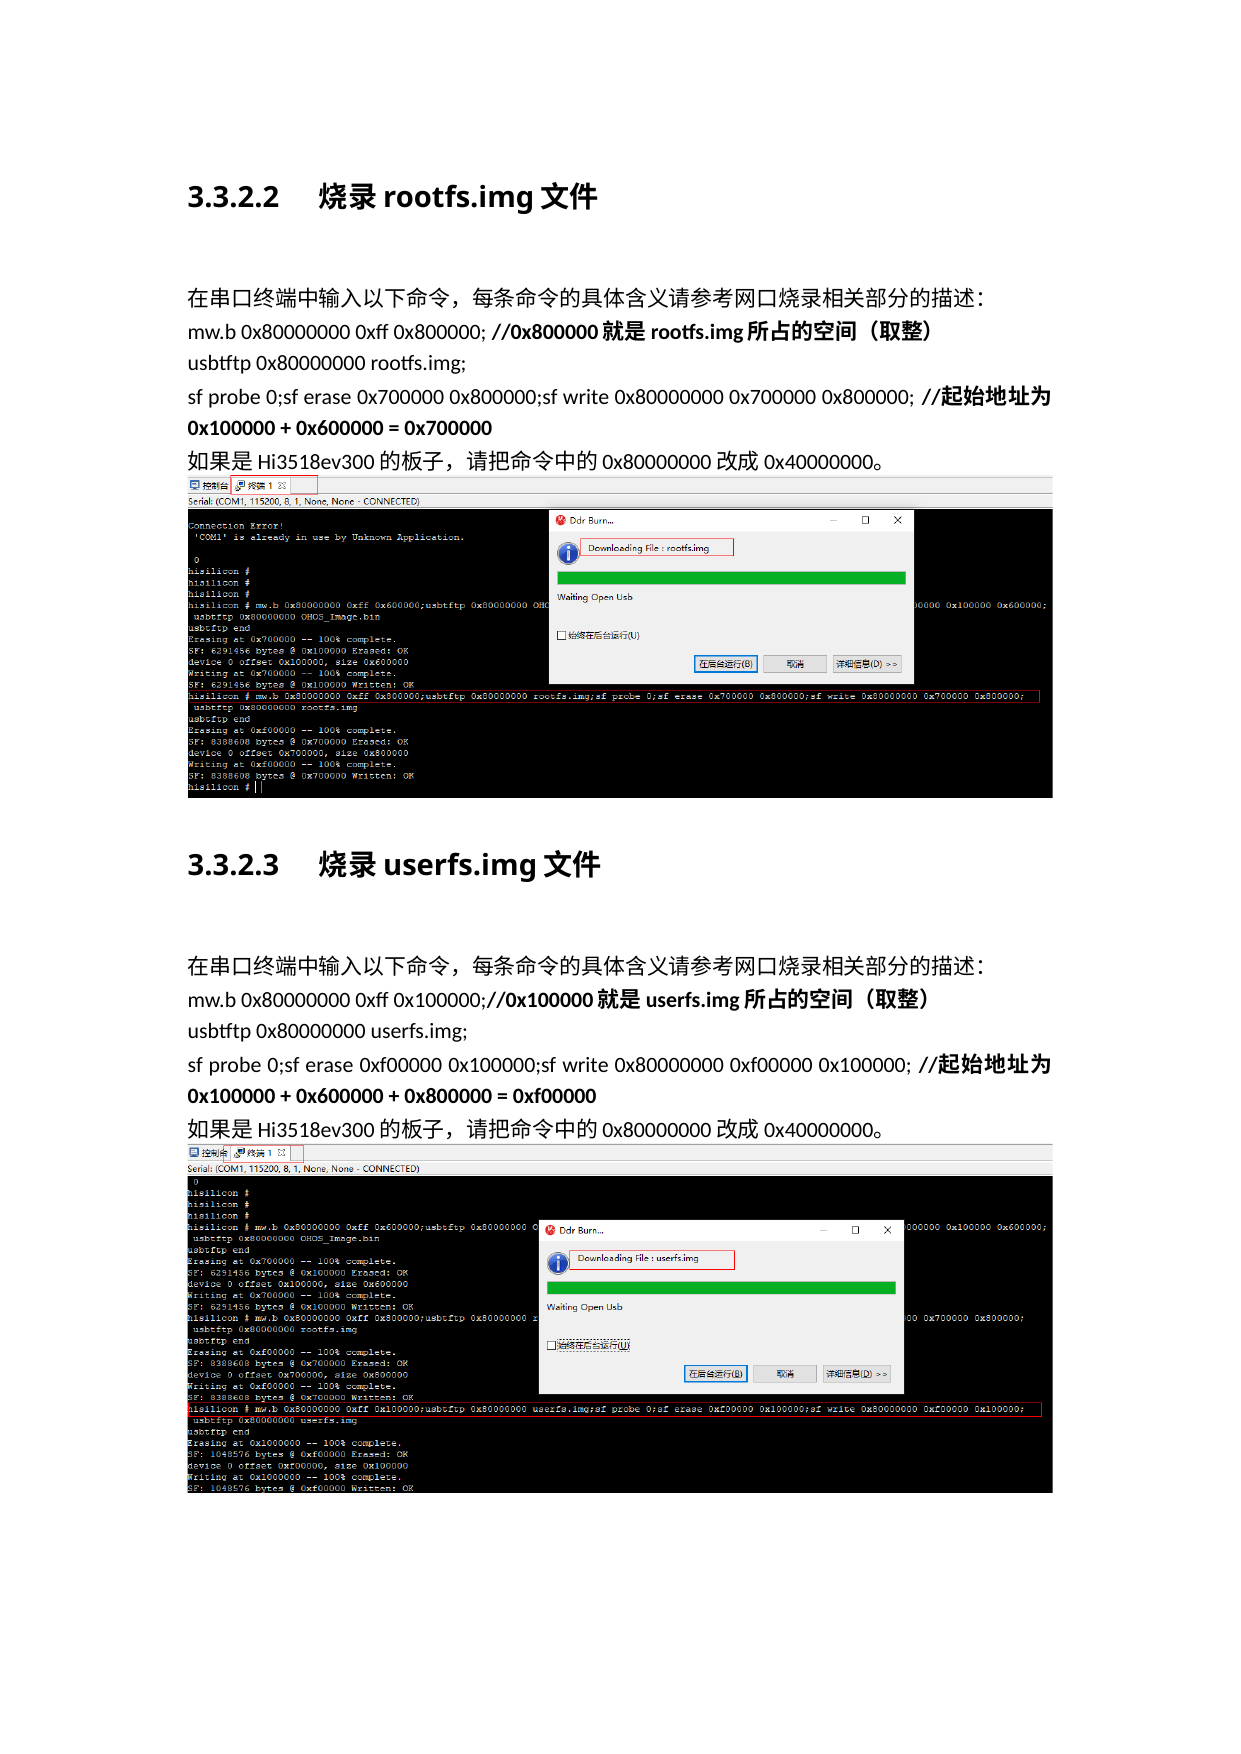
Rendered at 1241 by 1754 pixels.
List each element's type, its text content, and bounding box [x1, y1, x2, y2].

text usbtftp 0x80000000 rootfs.img; [187, 346, 1053, 378]
subtitle 烧录rootfs.img文件 [187, 162, 1053, 227]
text mw.b 0x80000000 0xff 0x800000; //0x800000就是rootfs.img所占的空间（取整） [187, 313, 1053, 346]
text sf probe 0;sf erase 0x700000 0x800000;sf write 0x80000000 0x700000 0x800000; //起始地址为0x100000 + 0x600000 = 0x700000 [187, 378, 1053, 443]
text 在串口终端中输入以下命令，每条命令的具体含义请参考网口烧录相关部分的描述： [187, 949, 1053, 981]
text 在串口终端中输入以下命令，每条命令的具体含义请参考网口烧录相关部分的描述： [187, 281, 1053, 313]
text mw.b 0x80000000 0xff 0x100000;//0x100000就是userfs.img所占的空间（取整） [187, 981, 1053, 1014]
subtitle 烧录userfs.img文件 [187, 830, 1053, 895]
picture [187, 475, 1053, 798]
picture [187, 1143, 1053, 1493]
text 如果是Hi3518ev300的板子，请把命令中的0x80000000改成0x40000000。 [187, 1111, 1053, 1143]
text usbtftp 0x80000000 userfs.img; [187, 1014, 1053, 1046]
text 如果是Hi3518ev300的板子，请把命令中的0x80000000改成0x40000000。 [187, 443, 1053, 475]
text sf probe 0;sf erase 0xf00000 0x100000;sf write 0x80000000 0xf00000 0x100000; //起始地址为0x100000 + 0x600000 + 0x800000 = 0xf00000 [187, 1046, 1053, 1111]
